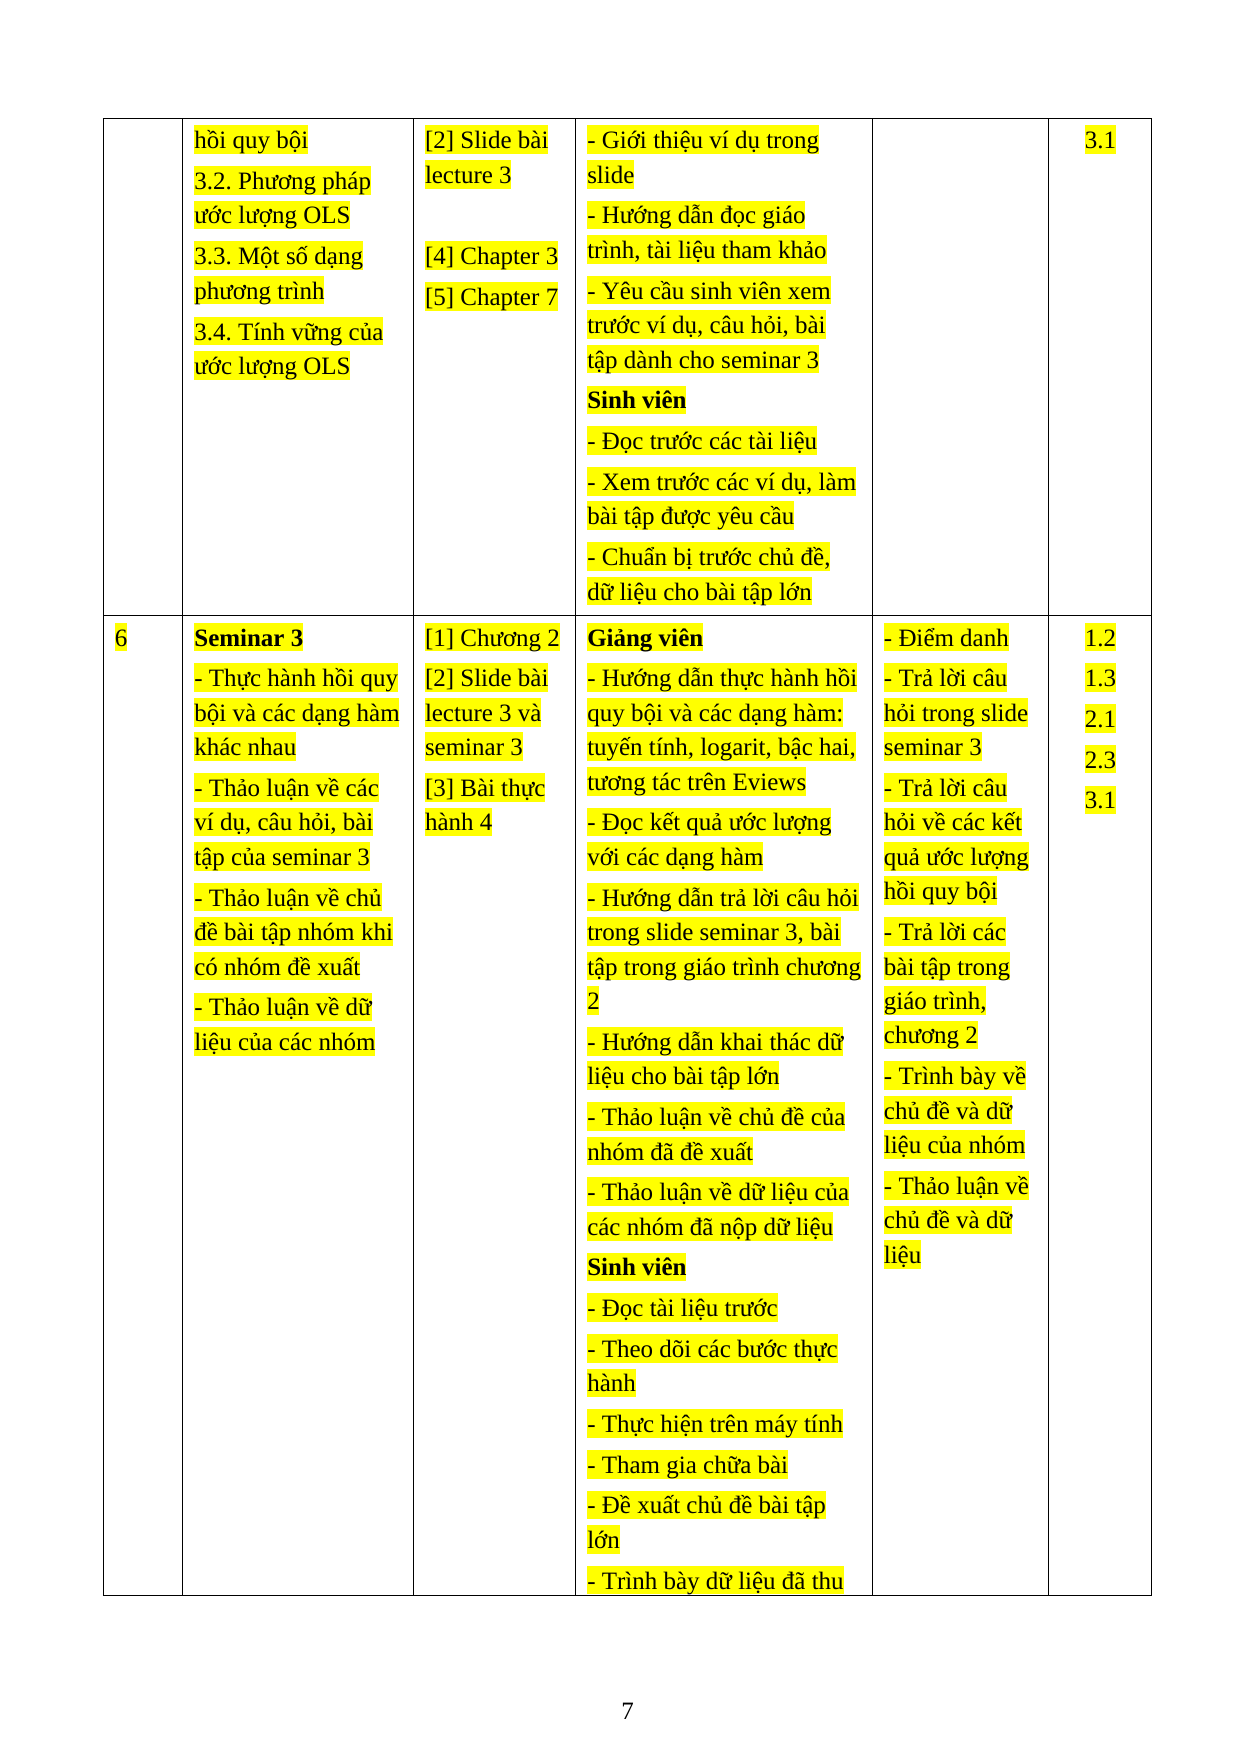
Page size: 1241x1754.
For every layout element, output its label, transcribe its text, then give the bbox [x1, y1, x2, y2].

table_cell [414, 119, 575, 615]
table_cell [873, 616, 1048, 1594]
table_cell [576, 616, 872, 1594]
table_cell 5 [104, 119, 182, 615]
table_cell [414, 616, 575, 1594]
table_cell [183, 616, 413, 1594]
table_cell 6 [104, 616, 182, 1594]
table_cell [576, 119, 872, 615]
table_cell [873, 119, 1048, 615]
table_cell 1.2 1.3 2.1 3.1 [1049, 119, 1151, 615]
table_cell 1.2 1.3 2.1 2.3 3.1 [1049, 616, 1151, 1594]
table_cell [183, 119, 413, 615]
